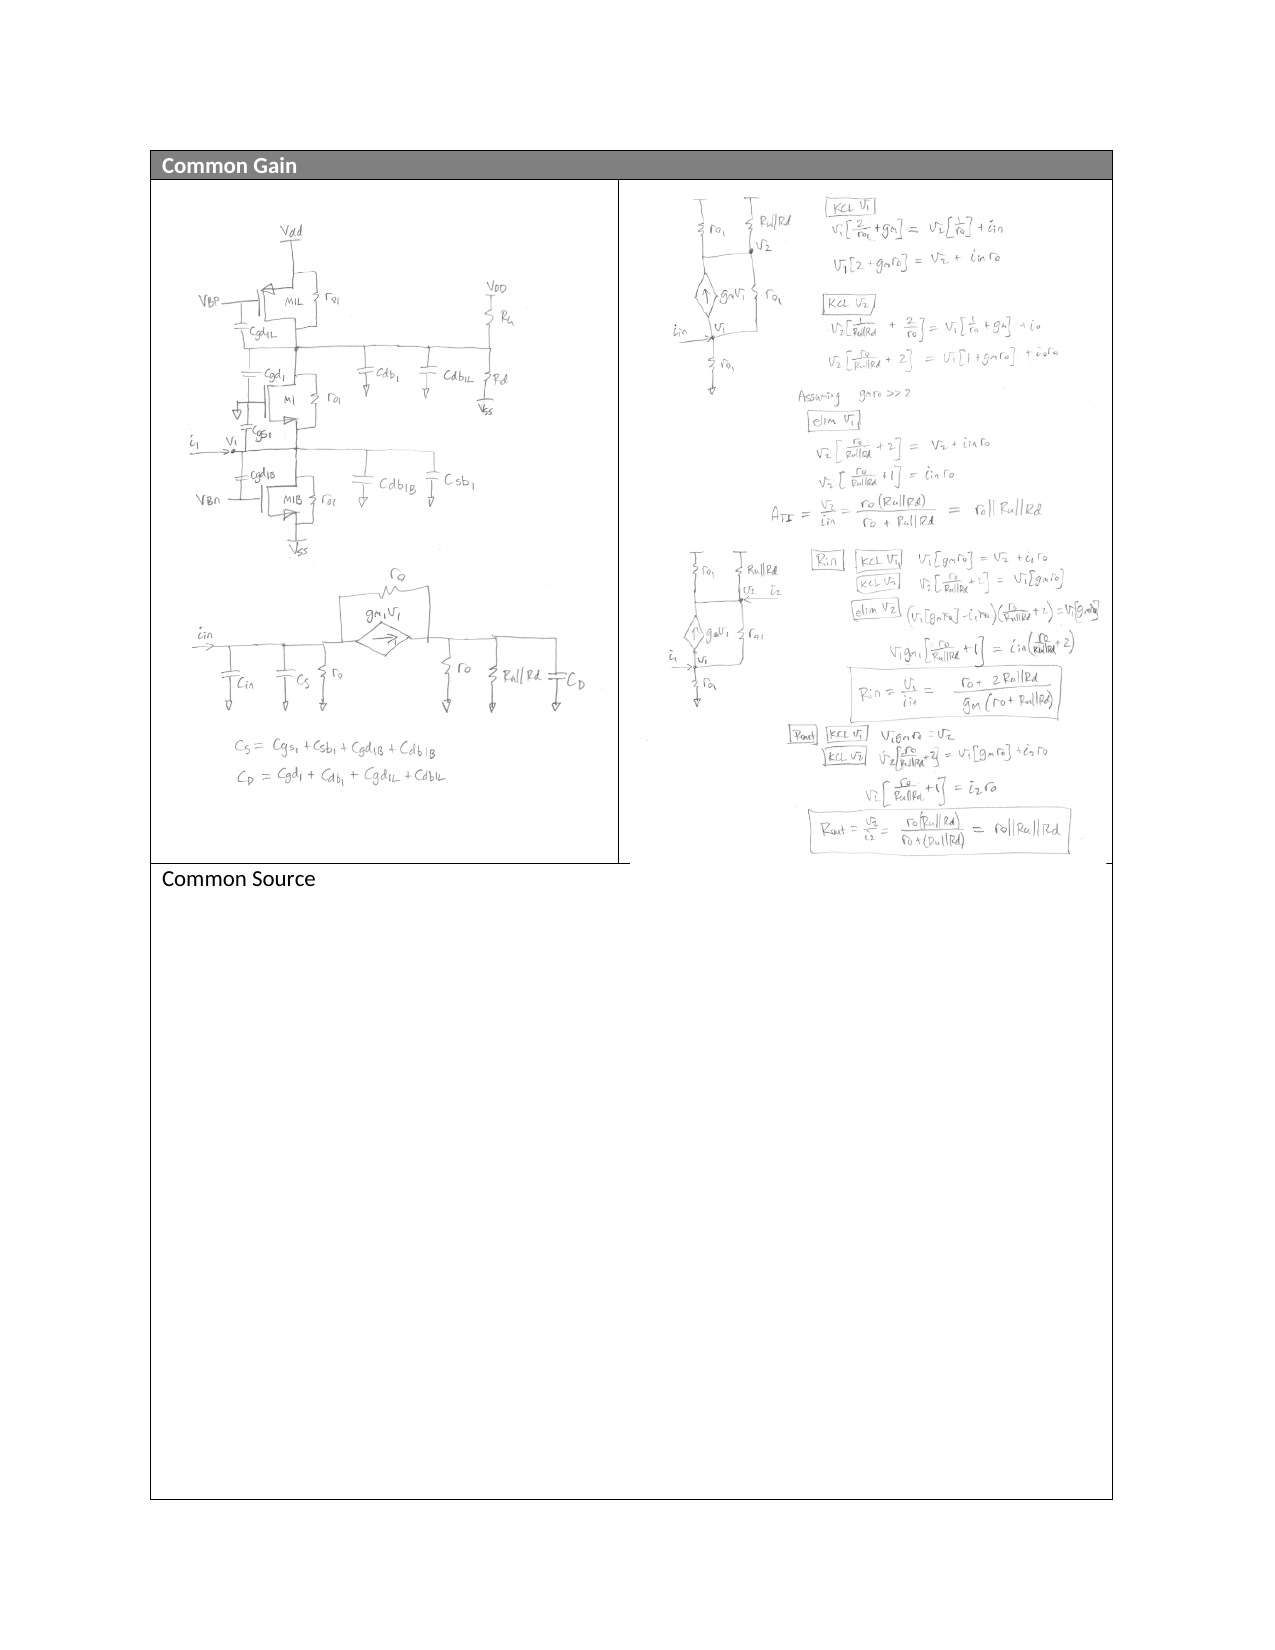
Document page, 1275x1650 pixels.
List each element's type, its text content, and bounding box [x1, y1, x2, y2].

table_cell Common Source [151, 864, 1112, 1499]
table_header Common Gain [151, 151, 1112, 179]
picture [630, 180, 1107, 864]
table_cell [151, 180, 618, 863]
picture [161, 208, 604, 812]
table_cell [619, 180, 630, 863]
table_cell [1107, 180, 1112, 863]
